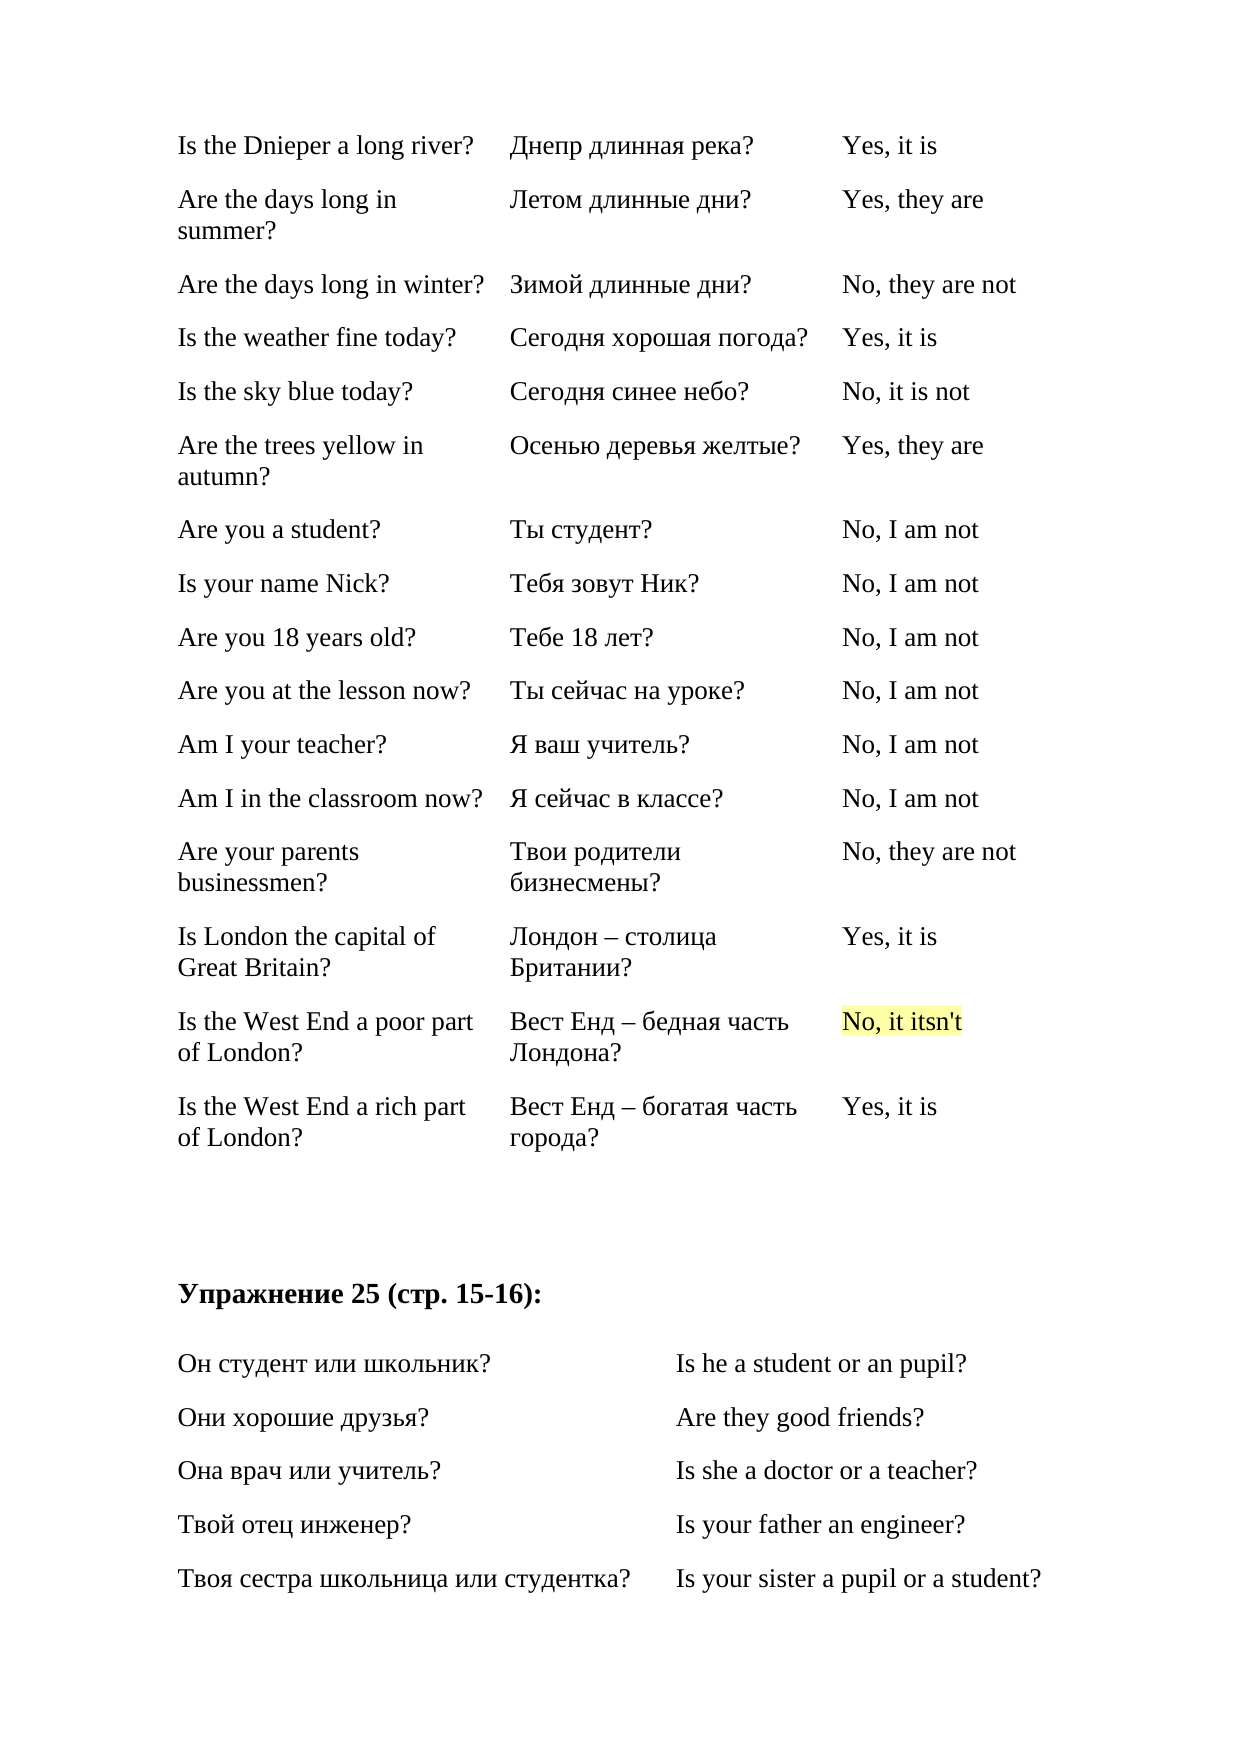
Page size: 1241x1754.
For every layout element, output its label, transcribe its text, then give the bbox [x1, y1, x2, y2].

table_cell Она врач или учитель? [166, 1443, 664, 1497]
table_cell Сегодня хорошая погода? [498, 310, 831, 364]
table_cell Are you at the lesson now? [166, 663, 498, 717]
table_cell Am I in the classroom now? [166, 771, 498, 824]
table_cell Yes, they are [831, 172, 1163, 257]
table_cell No, I am not [831, 502, 1163, 556]
table_cell Is she a doctor or a teacher? [664, 1443, 1163, 1497]
table_cell Is your sister a pupil or a student? [664, 1551, 1163, 1604]
text Упражнение 25 (стр. 15-16): [177, 1277, 1152, 1310]
table_cell Is the West End a poor part of London? [166, 994, 498, 1078]
table_cell Are the trees yellow in autumn? [166, 418, 498, 502]
table_cell Are the days long in winter? [166, 257, 498, 310]
table_cell Ты сейчас на уроке? [498, 663, 831, 717]
table_cell Are your parents businessmen? [166, 824, 498, 909]
table_cell Yes, they are [831, 418, 1163, 502]
table_cell Вест Енд – бедная часть Лондона? [498, 994, 831, 1078]
table_cell Yes, it is [831, 909, 1163, 994]
table_cell Твои родители бизнесмены? [498, 824, 831, 909]
table_cell No, I am not [831, 556, 1163, 609]
table_cell Is the West End a rich part of London? [166, 1079, 498, 1163]
table_cell Зимой длинные дни? [498, 257, 831, 310]
table_cell Is your name Nick? [166, 556, 498, 609]
table_cell No, I am not [831, 610, 1163, 663]
table_cell Is London the capital of Great Britain? [166, 909, 498, 994]
table_cell Is your father an engineer? [664, 1497, 1163, 1551]
table_cell Летом длинные дни? [498, 172, 831, 257]
table_cell Тебе 18 лет? [498, 610, 831, 663]
table_cell Сегодня синее небо? [498, 364, 831, 417]
table_cell No, they are not [831, 824, 1163, 909]
table_cell Вест Енд – богатая часть города? [498, 1079, 831, 1163]
table_cell Are they good friends? [664, 1390, 1163, 1443]
table_cell Are you 18 years old? [166, 610, 498, 663]
table_cell No, I am not [831, 717, 1163, 771]
table_cell Твой отец инженер? [166, 1497, 664, 1551]
table_cell Днепр длинная река? [498, 118, 831, 172]
table_cell Лондон – столица Британии? [498, 909, 831, 994]
table_cell Твоя сестра школьница или студентка? [166, 1551, 664, 1604]
table_cell Я сейчас в классе? [498, 771, 831, 824]
table_cell Is the weather fine today? [166, 310, 498, 364]
table_cell Они хорошие друзья? [166, 1390, 664, 1443]
table_cell No, they are not [831, 257, 1163, 310]
table_cell No, it is not [831, 364, 1163, 417]
table_cell Are you a student? [166, 502, 498, 556]
table_cell Yes, it is [831, 118, 1163, 172]
table_cell Yes, it is [831, 310, 1163, 364]
table_header Он студент или школьник? [166, 1336, 664, 1389]
table_cell No, I am not [831, 663, 1163, 717]
table_cell Yes, it is [831, 1079, 1163, 1163]
table_header Is he a student or an pupil? [664, 1336, 1163, 1389]
table_cell Are the days long in summer? [166, 172, 498, 257]
table_cell Is the Dnieper a long river? [166, 118, 498, 172]
table_cell Я ваш учитель? [498, 717, 831, 771]
table_cell No, I am not [831, 771, 1163, 824]
table_cell Ты студент? [498, 502, 831, 556]
table_cell Am I your teacher? [166, 717, 498, 771]
table_cell No, it itsn't [831, 994, 1163, 1078]
table_cell Is the sky blue today? [166, 364, 498, 417]
table_cell Осенью деревья желтые? [498, 418, 831, 502]
table_cell Тебя зовут Ник? [498, 556, 831, 609]
